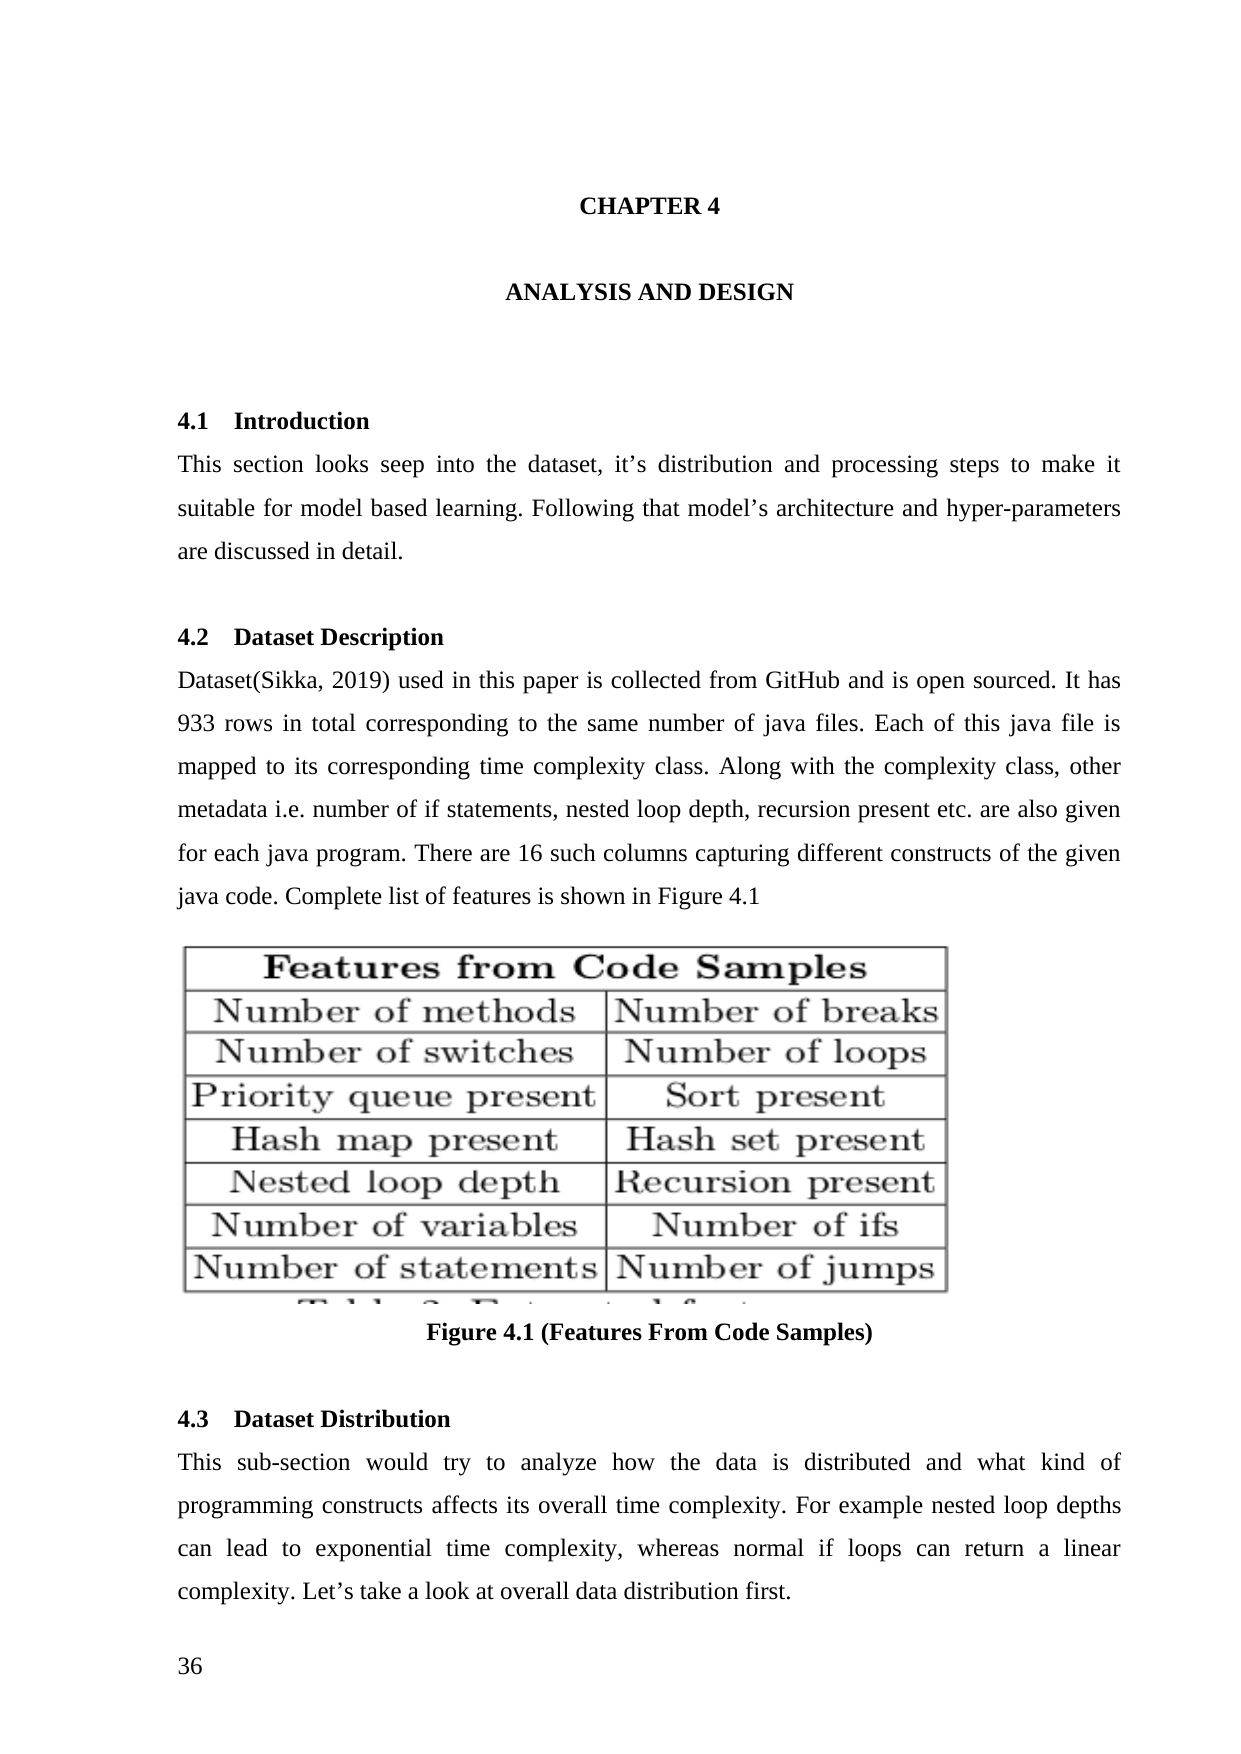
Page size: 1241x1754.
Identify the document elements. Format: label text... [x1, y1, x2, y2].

text 4.2 Dataset Description [177, 622, 1122, 651]
text This sub-section would try to analyze how the data is distributed and what kind of programming constructs affects its overall time complexity. For example nested loop depths can lead to exponential time complexity, whereas normal if loops can return a linear complexity. Let’s take a look at overall data distribution first. [177, 1447, 1122, 1605]
text Figure 4.1 (Features From Code Samples) [177, 1317, 1122, 1346]
text This section looks seep into the dataset, it’s distribution and processing steps to make it suitable for model based learning. Following that model’s architecture and hyper-parameters are discussed in detail. [177, 449, 1122, 564]
text CHAPTER 4 [177, 191, 1122, 219]
picture [177, 923, 953, 1304]
text 4.3 Dataset Distribution [177, 1404, 1122, 1432]
text 4.1 Introduction [177, 406, 1122, 435]
text Dataset(Sikka, 2019) used in this paper is collected from GitHub and is open sourced. It has 933 rows in total corresponding to the same number of java files. Each of this java file is mapped to its corresponding time complexity class. Along with the complexity class, other metadata i.e. number of if statements, nested loop depth, recursion present etc. are also given for each java program. There are 16 such columns capturing different constructs of the given java code. Complete list of features is shown in Figure 4.1 [177, 665, 1122, 909]
text ANALYSIS AND DESIGN [177, 277, 1122, 306]
